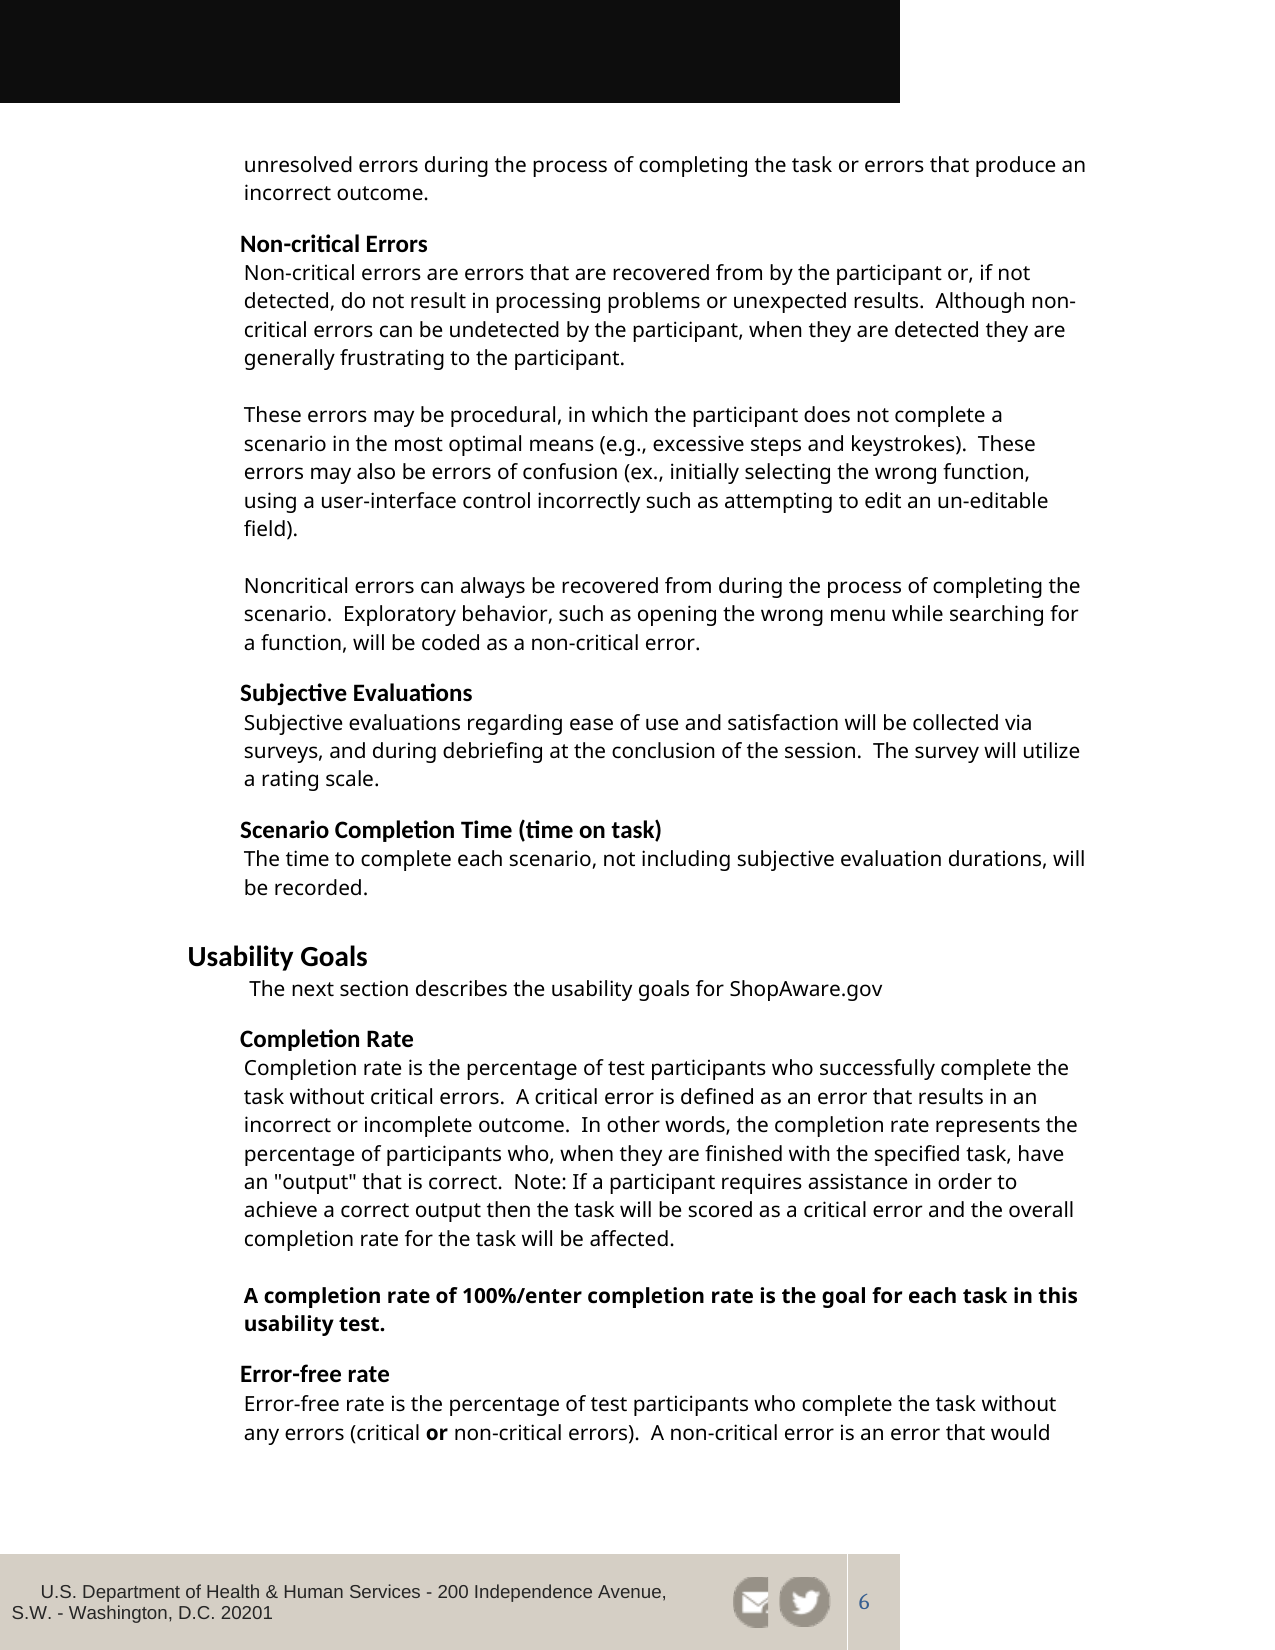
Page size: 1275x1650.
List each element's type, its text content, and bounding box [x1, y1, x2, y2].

picture [733, 1577, 769, 1628]
text Completion rate is the percentage of test participants who successfully complete the task without critical errors. A critical error is defined as an error that results in an incorrect or incomplete outcome. In other words, the completion rate represents the percentage of participants who, when they are finished with the specified task, have an "output" that is correct. Note: If a participant requires assistance in order to achieve a correct output then the task will be scored as a critical error and the overall completion rate for the task will be affected. [244, 1053, 1087, 1252]
picture [779, 1577, 831, 1627]
subtitle Subjective Evaluations [240, 677, 1087, 708]
text These errors may be procedural, in which the participant does not complete a scenario in the most optimal means (e.g., excessive steps and keystrokes). These errors may also be errors of confusion (ex., initially selecting the wrong function, using a user-interface control incorrectly such as attempting to edit an un-editable field). [244, 400, 1087, 543]
subtitle Scenario Completion Time (time on task) [240, 814, 1087, 844]
text The next section describes the usability goals for ShopAware.gov [244, 974, 1087, 1002]
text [244, 1389, 1087, 1446]
subtitle Usability Goals [187, 938, 1087, 974]
subtitle Completion Rate [240, 1023, 1087, 1053]
text Non-critical errors are errors that are recovered from by the participant or, if not detected, do not result in processing problems or unexpected results. Although non-critical errors can be undetected by the participant, when they are detected they are generally frustrating to the participant. [244, 258, 1087, 372]
subtitle Error-free rate [240, 1359, 1087, 1389]
text Subjective evaluations regarding ease of use and satisfaction will be collected via surveys, and during debriefing at the conclusion of the session. The survey will utilize a rating scale. [244, 708, 1087, 793]
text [244, 150, 1087, 207]
subtitle Non-critical Errors [240, 228, 1087, 258]
text A completion rate of 100%/enter completion rate is the goal for each task in this usability test. [244, 1281, 1087, 1338]
text The time to complete each scenario, not including subjective evaluation durations, will be recorded. [244, 844, 1087, 901]
text Noncritical errors can always be recovered from during the process of completing the scenario. Exploratory behavior, such as opening the wrong menu while searching for a function, will be coded as a non-critical error. [244, 571, 1087, 656]
